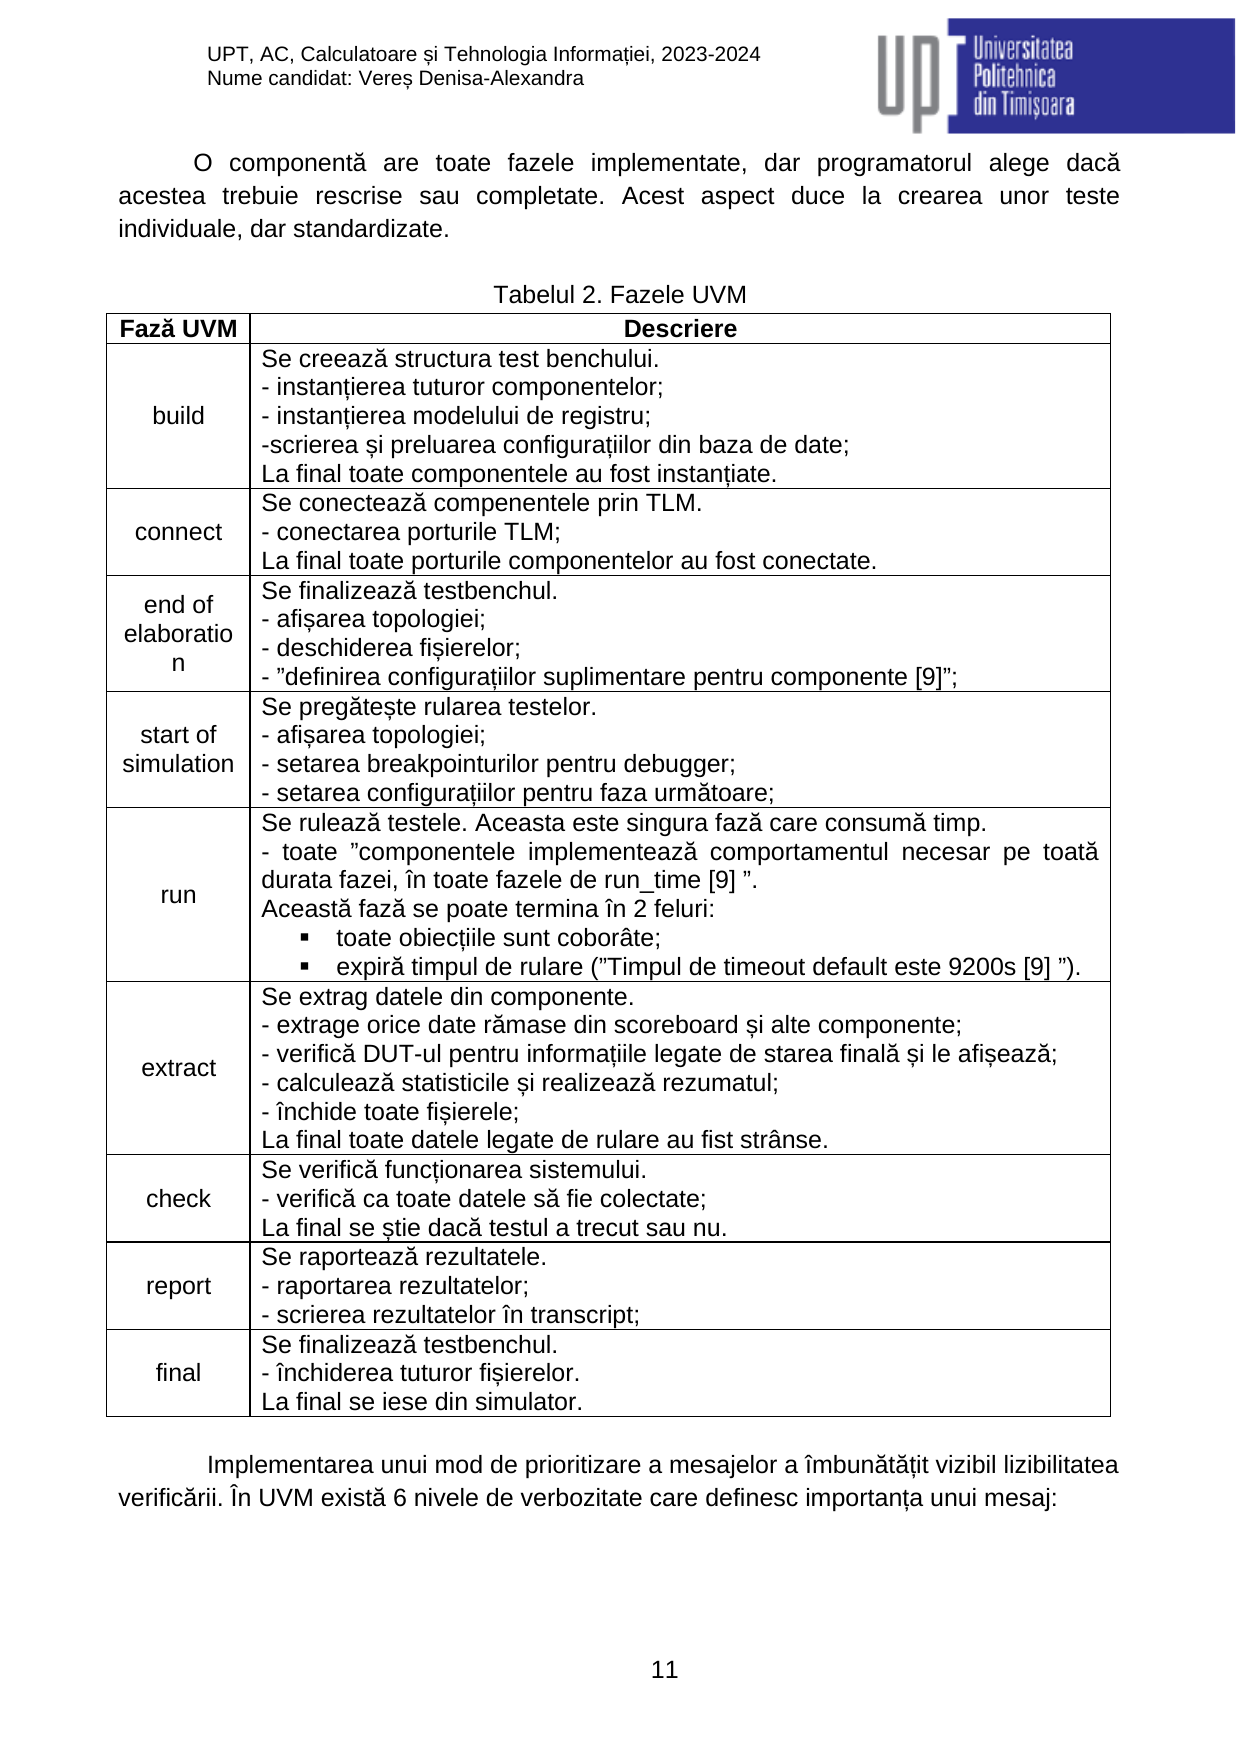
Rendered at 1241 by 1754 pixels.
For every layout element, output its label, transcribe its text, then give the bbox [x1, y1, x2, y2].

table_cell build [107, 344, 249, 487]
table_cell Se pregătește rularea testelor. - afișarea topologiei; - setarea breakpointurilor pentru debugger; - setarea configurațiilor pentru faza următoare; [251, 692, 1110, 807]
table_cell Se finalizează testbenchul. - închiderea tuturor fișierelor. La final se iese din simulator. [251, 1330, 1110, 1416]
table_cell Se verifică funcționarea sistemului. - verifică ca toate datele să fie colectate; La final se știe dacă testul a trecut sau nu. [251, 1155, 1110, 1241]
table_header Fază UVM [107, 314, 249, 343]
table_cell run [107, 808, 249, 981]
table_cell start of simulation [107, 692, 249, 807]
table_cell final [107, 1330, 249, 1416]
table_header Descriere [251, 314, 1110, 343]
table_cell connect [107, 489, 249, 575]
table_cell Se finalizează testbenchul. - afișarea topologiei; - deschiderea fișierelor; - ”definirea configurațiilor suplimentare pentru componente [9]”; [251, 576, 1110, 691]
table_cell Se conectează compenentele prin TLM. - conectarea porturile TLM; La final toate porturile componentelor au fost conectate. [251, 489, 1110, 575]
table_cell report [107, 1243, 249, 1329]
text O componentă are toate fazele implementate, dar programatorul alege dacă acestea trebuie rescrise sau completate. Acest aspect duce la crearea unor teste individuale, dar standardizate. [118, 148, 1122, 242]
table_cell check [107, 1155, 249, 1241]
table_cell Se creează structura test benchului. - instanțierea tuturor componentelor; - instanțierea modelului de registru; -scrierea și preluarea configurațiilor din baza de date; La final toate componentele au fost instanțiate. [251, 344, 1110, 487]
table_cell Se rulează testele. Aceasta este singura fază care consumă timp. - toate ”componentele implementează comportamentul necesar pe toată durata fazei, în toate fazele de run_time [9] ”. Această fază se poate termina în 2 feluri: toate obiecțiile sunt coborâte; expiră timpul de rulare (”Timpul de timeout default este 9200s [9] ”). [251, 808, 1110, 981]
table_cell Se raportează rezultatele. - raportarea rezultatelor; - scrierea rezultatelor în transcript; [251, 1243, 1110, 1329]
text Tabelul 2. Fazele UVM [118, 280, 1122, 308]
table_cell end of elaboration [107, 576, 249, 691]
table_cell extract [107, 982, 249, 1154]
table_cell Se extrag datele din componente. - extrage orice date rămase din scoreboard și alte componente; - verifică DUT-ul pentru informațiile legate de starea finală și le afișează; - calculează statisticile și realizează rezumatul; - închide toate fișierele; La final toate datele legate de rulare au fist strânse. [251, 982, 1110, 1154]
text Implementarea unui mod de prioritizare a mesajelor a îmbunătățit vizibil lizibilitatea verificării. În UVM există 6 nivele de verbozitate care definesc importanța unui mesaj: [118, 1450, 1122, 1512]
picture [869, 17, 1234, 134]
